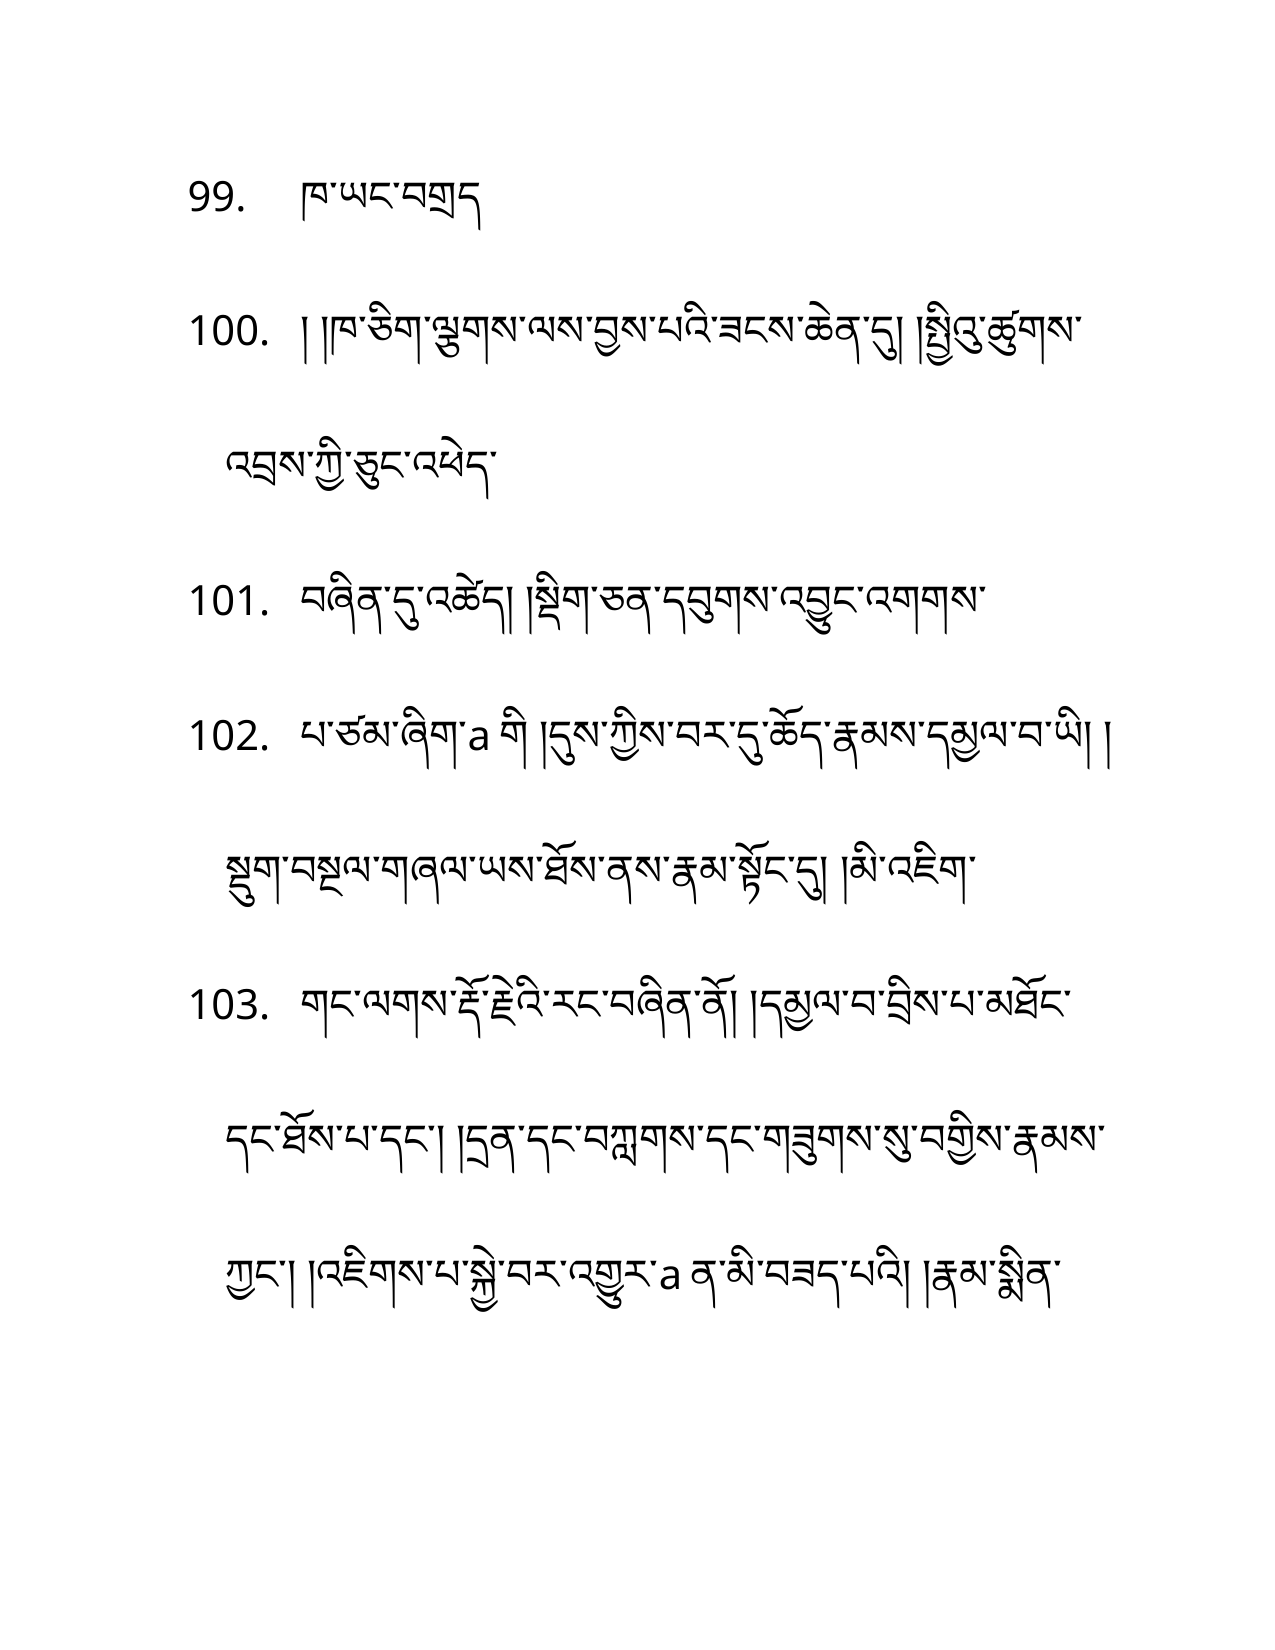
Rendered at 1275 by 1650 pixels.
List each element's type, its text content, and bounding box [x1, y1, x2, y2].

list ཁ་ཡང་བགྲད [187, 150, 1125, 267]
list པ་ཙམ་ཞིག་aགི །དུས་ཀྱིས་བར་དུ་ཆོད་རྣམས་དམྱལ་བ་ཡི། །སྡུག་བསྔལ་གཞལ་ཡས་ཐོས་ནས་རྣམ་སྟོང་དུ། །མི་འཇིག་ [187, 689, 1125, 941]
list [187, 959, 1125, 1346]
list ། །ཁ་ཅིག་ལྕགས་ལས་བྱས་པའི་ཟངས་ཆེན་དུ། །སྤྱིའུ་ཚུགས་འབྲས་ཀྱི་ཅུང་འཕེད་ [187, 285, 1125, 537]
list བཞིན་དུ་འཚེད། །སྡིག་ཅན་དབུགས་འབྱུང་འགགས་ [187, 554, 1125, 672]
